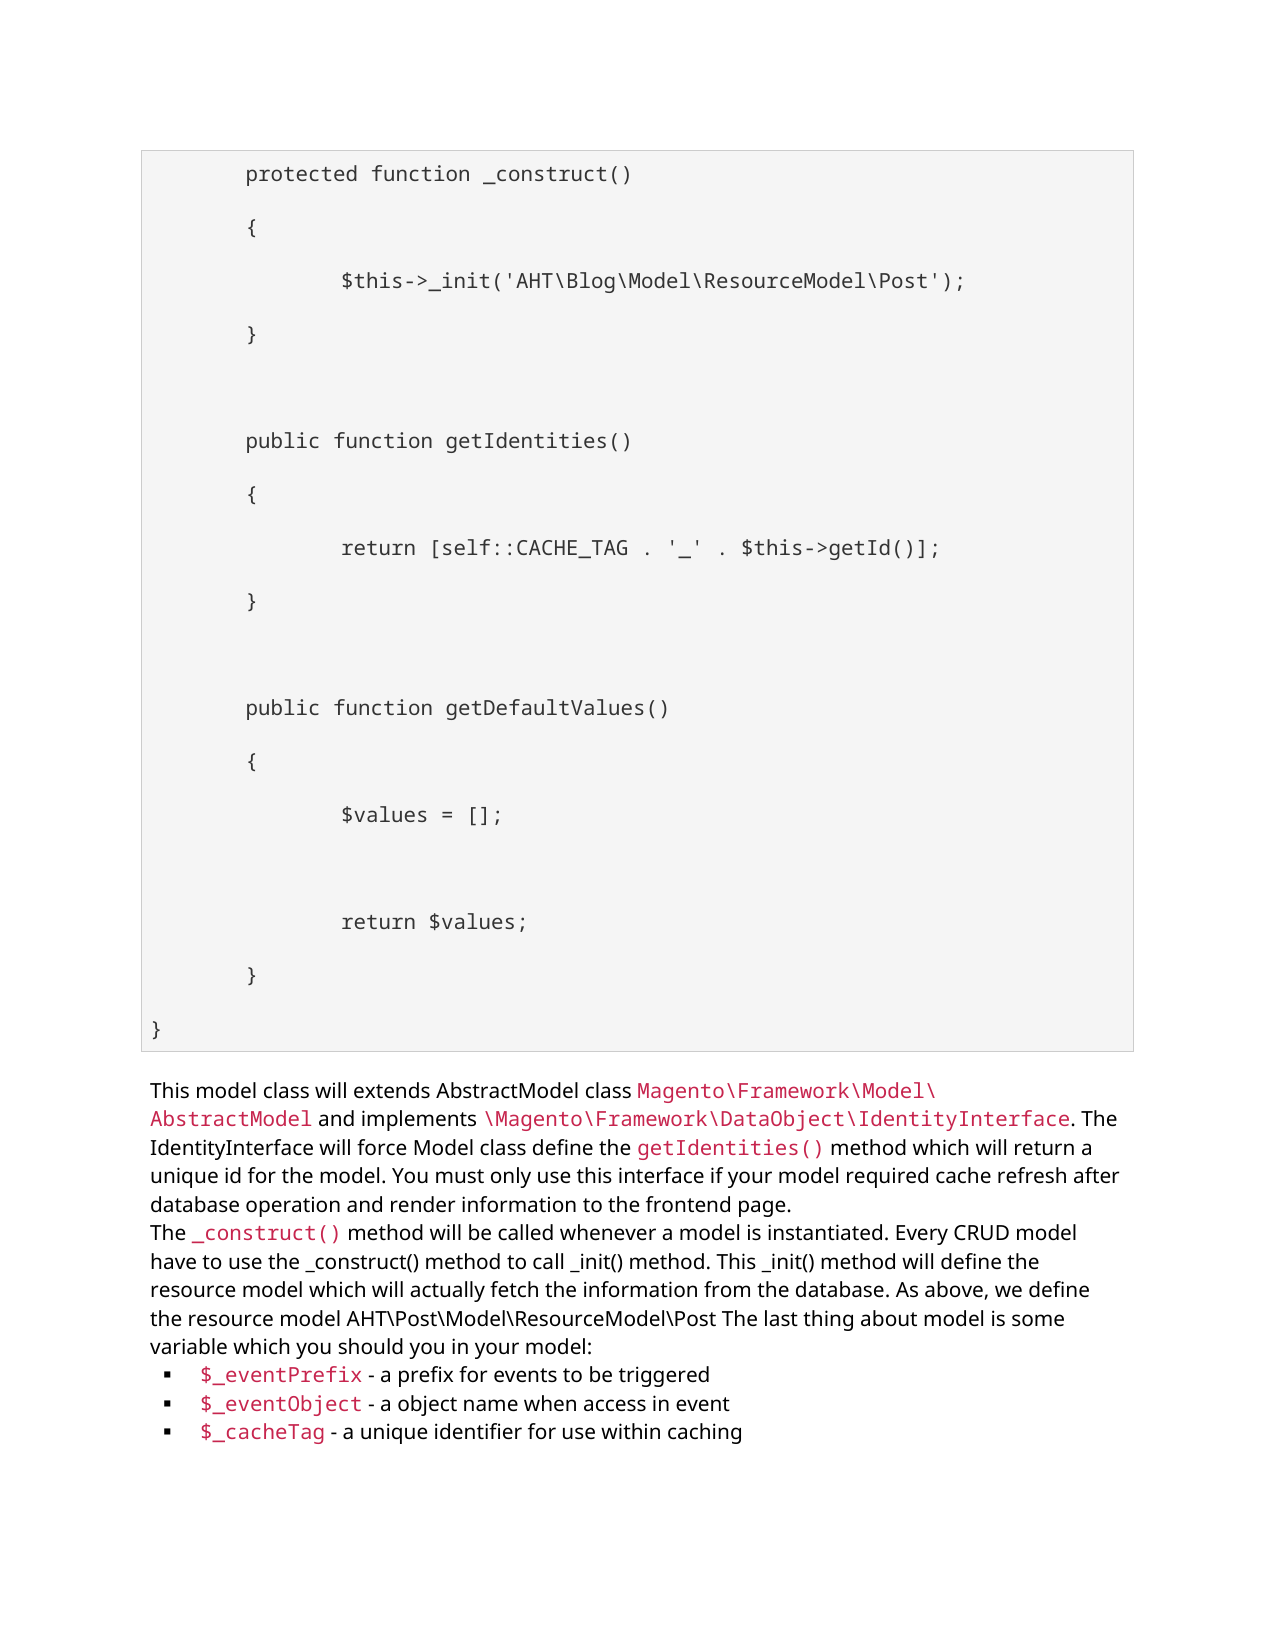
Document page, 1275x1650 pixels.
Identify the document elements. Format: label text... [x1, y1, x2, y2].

text This model class will extends AbstractModel class Magento\Framework\Model\AbstractModel and implements \Magento\Framework\DataObject\IdentityInterface. The IdentityInterface will force Model class define the getIdentities() method which will return a unique id for the model. You must only use this interface if your model required cache refresh after database operation and render information to the frontend page. [150, 1076, 1125, 1218]
text } [142, 1005, 1133, 1051]
text public function getDefaultValues() [142, 684, 1133, 722]
text return [self::CACHE_TAG . '_' . $this->getId()]; [142, 524, 1133, 561]
list $_eventObject - a object name when access in event [162, 1389, 1075, 1417]
text { [142, 471, 1133, 508]
text { [142, 203, 1133, 241]
text $this->_init('AHT\Blog\Model\ResourceModel\Post'); [142, 257, 1133, 294]
text $values = []; [142, 791, 1133, 828]
text public function getIdentities() [142, 417, 1133, 454]
list $_eventPrefix - a prefix for events to be triggered [162, 1361, 1075, 1389]
text { [142, 738, 1133, 775]
text return $values; [142, 898, 1133, 935]
text } [142, 577, 1133, 615]
text protected function _construct() [142, 151, 1133, 187]
list $_cacheTag - a unique identifier for use within caching [162, 1417, 1075, 1446]
text } [142, 310, 1133, 348]
text The _construct() method will be called whenever a model is instantiated. Every CRUD model have to use the _construct() method to call _init() method. This _init() method will define the resource model which will actually fetch the information from the database. As above, we define the resource model AHT\Post\Model\ResourceModel\Post The last thing about model is some variable which you should you in your model: [150, 1218, 1125, 1361]
text } [142, 952, 1133, 989]
